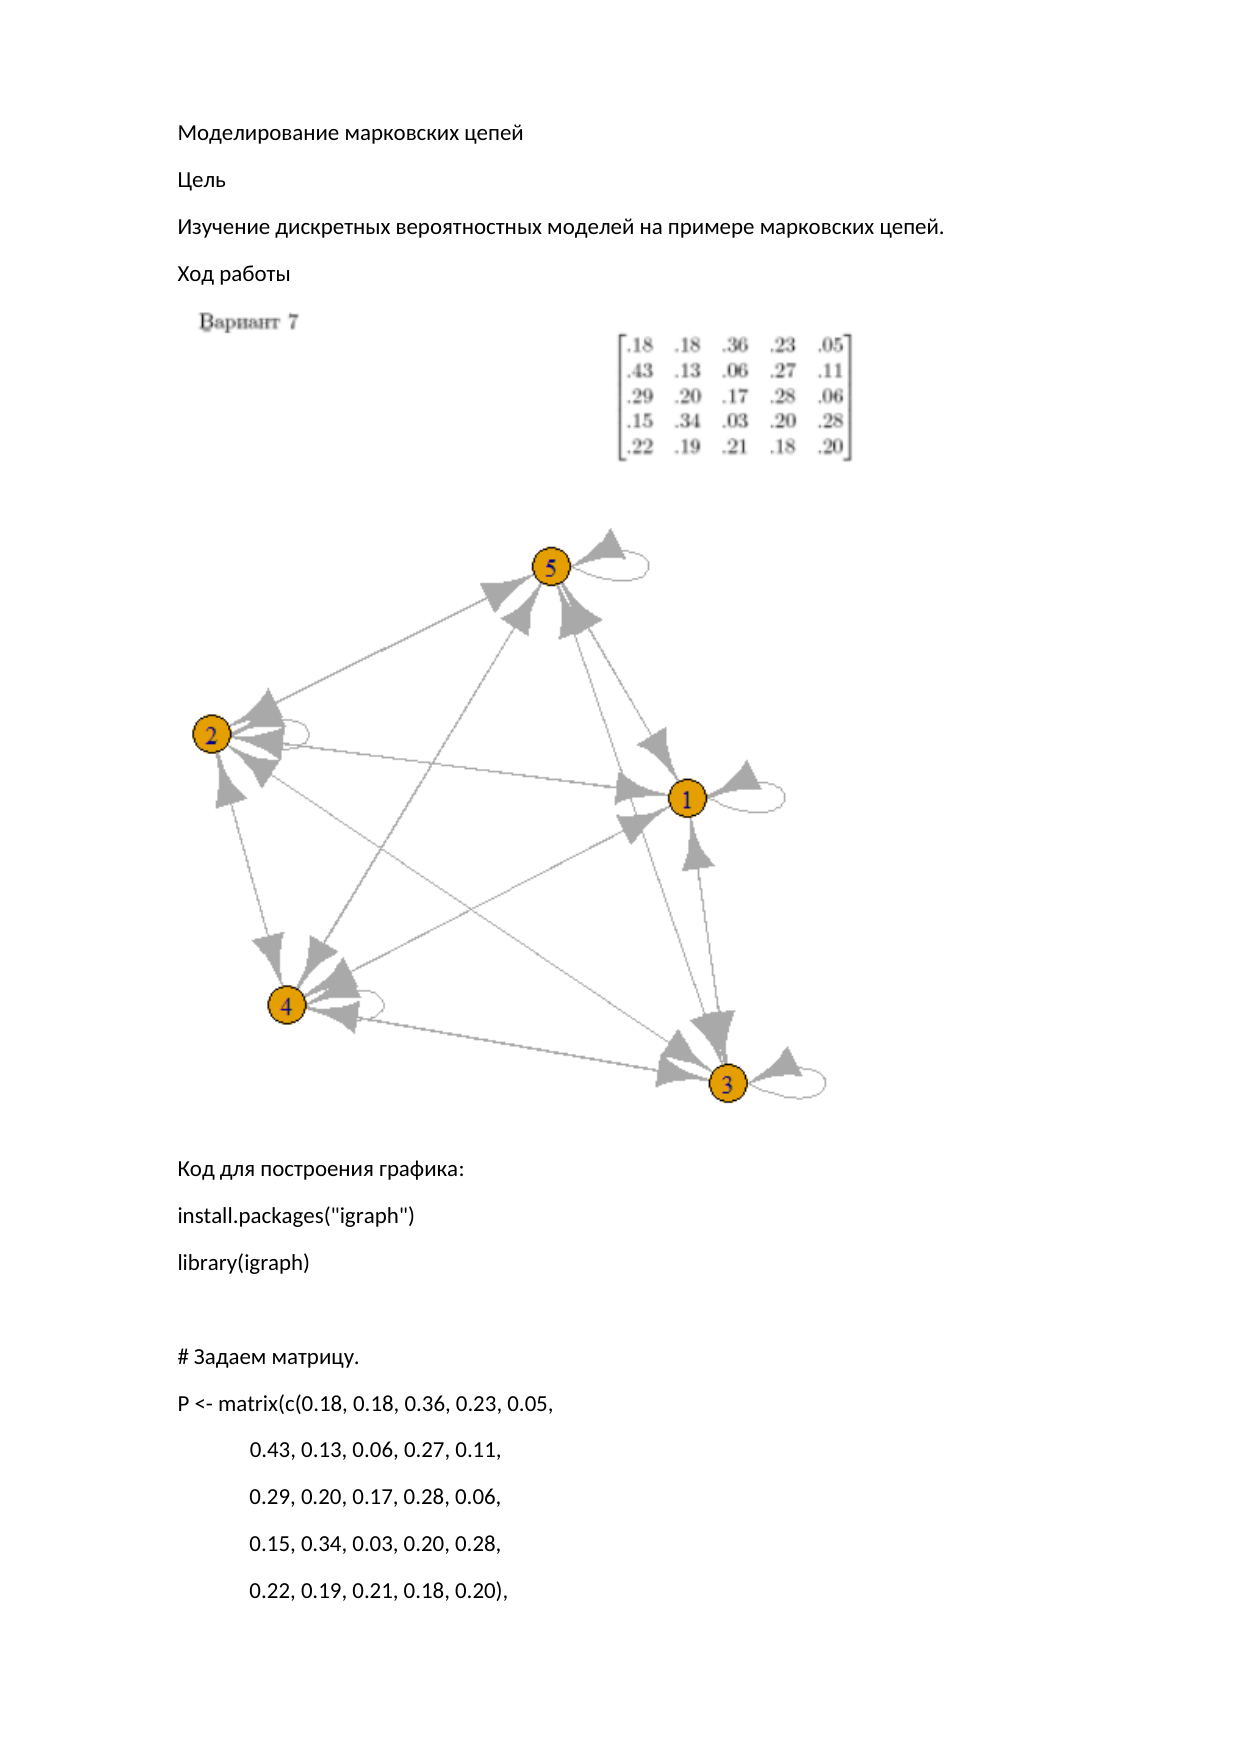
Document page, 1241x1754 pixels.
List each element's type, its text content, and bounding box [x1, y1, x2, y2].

text install.packages("igraph") [177, 1201, 1152, 1229]
picture [177, 305, 868, 465]
text Изучение дискретных вероятностных моделей на примере марковских цепей. [177, 212, 1152, 240]
picture [177, 483, 842, 1136]
text library(igraph) [177, 1248, 1152, 1276]
text Моделирование марковских цепей [177, 118, 1152, 146]
text P <- matrix(c(0.18, 0.18, 0.36, 0.23, 0.05, [177, 1389, 1152, 1417]
text 0.43, 0.13, 0.06, 0.27, 0.11, [177, 1436, 1152, 1464]
text 0.29, 0.20, 0.17, 0.28, 0.06, [177, 1482, 1152, 1511]
text Цель [177, 165, 1152, 193]
text Ход работы [177, 259, 1152, 287]
text # Задаем матрицу. [177, 1342, 1152, 1370]
text 0.15, 0.34, 0.03, 0.20, 0.28, [177, 1529, 1152, 1557]
text 0.22, 0.19, 0.21, 0.18, 0.20), [177, 1576, 1152, 1604]
text Код для построения графика: [177, 1154, 1152, 1182]
